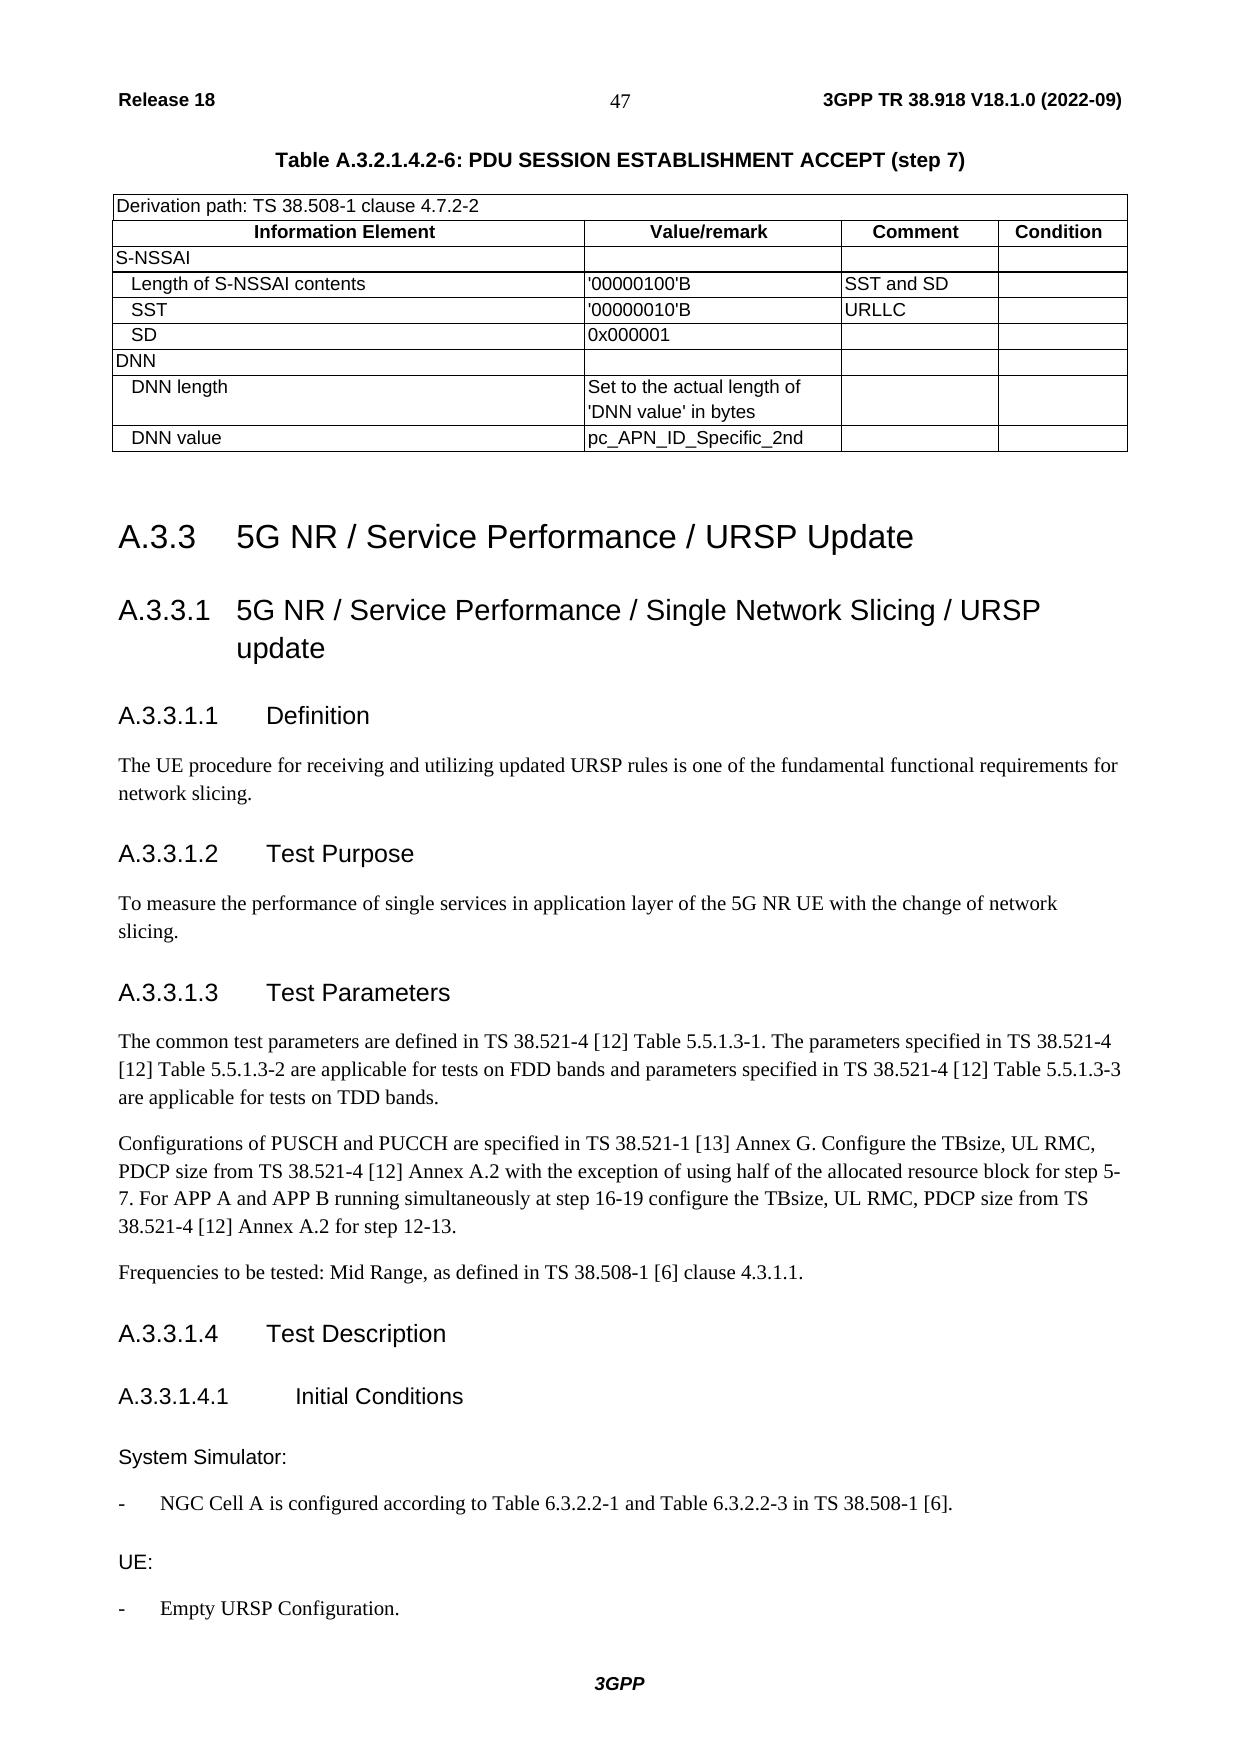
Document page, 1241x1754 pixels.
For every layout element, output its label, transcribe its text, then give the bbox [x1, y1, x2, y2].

subtitle A.3.3.1.2 Test Purpose [118, 839, 1122, 868]
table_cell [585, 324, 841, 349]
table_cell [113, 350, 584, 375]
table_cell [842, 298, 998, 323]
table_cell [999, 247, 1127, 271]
text Frequencies to be tested: Mid Range, as defined in TS 38.508-1 [6] clause 4.3.1.1. [118, 1260, 1122, 1284]
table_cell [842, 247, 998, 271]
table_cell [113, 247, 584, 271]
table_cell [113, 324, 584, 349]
text - Empty URSP Configuration. [118, 1596, 1122, 1620]
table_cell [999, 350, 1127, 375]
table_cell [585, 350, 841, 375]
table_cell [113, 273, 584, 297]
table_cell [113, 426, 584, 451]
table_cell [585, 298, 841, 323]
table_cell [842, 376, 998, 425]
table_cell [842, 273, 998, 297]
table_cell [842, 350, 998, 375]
text System Simulator: [118, 1445, 1122, 1469]
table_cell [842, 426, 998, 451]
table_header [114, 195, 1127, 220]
text To measure the performance of single services in application layer of the 5G NR UE with the change of network slicing. [118, 891, 1122, 943]
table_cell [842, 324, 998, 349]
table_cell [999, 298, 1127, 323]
text Table A.3.2.1.4.2-6: PDU SESSION ESTABLISHMENT ACCEPT (step 7) [118, 147, 1122, 171]
text UE: [118, 1550, 1122, 1574]
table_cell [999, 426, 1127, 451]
text - NGC Cell A is configured according to Table 6.3.2.2-1 and Table 6.3.2.2-3 in TS 38.508-1 [6]. [118, 1491, 1122, 1515]
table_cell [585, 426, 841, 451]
subtitle A.3.3.1.4 Test Description [118, 1319, 1122, 1348]
subtitle A.3.3.1 5G NR / Service Performance / Single Network Slicing / URSP update [118, 593, 1122, 665]
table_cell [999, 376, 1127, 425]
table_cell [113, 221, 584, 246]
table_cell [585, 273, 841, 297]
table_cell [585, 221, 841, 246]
text Configurations of PUSCH and PUCCH are specified in TS 38.521-1 [13] Annex G. Configure the TBsize, UL RMC, PDCP size from TS 38.521-4 [12] Annex A.2 with the exception of using half of the allocated resource block for step 5-7. For APP A and APP B running simultaneously at step 16-19 configure the TBsize, UL RMC, PDCP size from TS 38.521-4 [12] Annex A.2 for step 12-13. [118, 1131, 1122, 1238]
subtitle A.3.3 5G NR / Service Performance / URSP Update [118, 517, 1122, 556]
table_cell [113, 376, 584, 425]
text The common test parameters are defined in TS 38.521-4 [12] Table 5.5.1.3-1. The parameters specified in TS 38.521-4 [12] Table 5.5.1.3-2 are applicable for tests on FDD bands and parameters specified in TS 38.521-4 [12] Table 5.5.1.3-3 are applicable for tests on TDD bands. [118, 1029, 1122, 1109]
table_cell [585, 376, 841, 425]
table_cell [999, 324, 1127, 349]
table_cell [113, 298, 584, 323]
text The UE procedure for receiving and utilizing updated URSP rules is one of the fundamental functional requirements for network slicing. [118, 753, 1122, 804]
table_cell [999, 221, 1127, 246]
subtitle A.3.3.1.3 Test Parameters [118, 978, 1122, 1006]
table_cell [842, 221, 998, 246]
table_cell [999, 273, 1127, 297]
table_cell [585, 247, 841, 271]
subtitle A.3.3.1.4.1 Initial Conditions [118, 1383, 1122, 1409]
subtitle A.3.3.1.1 Definition [118, 701, 1122, 730]
